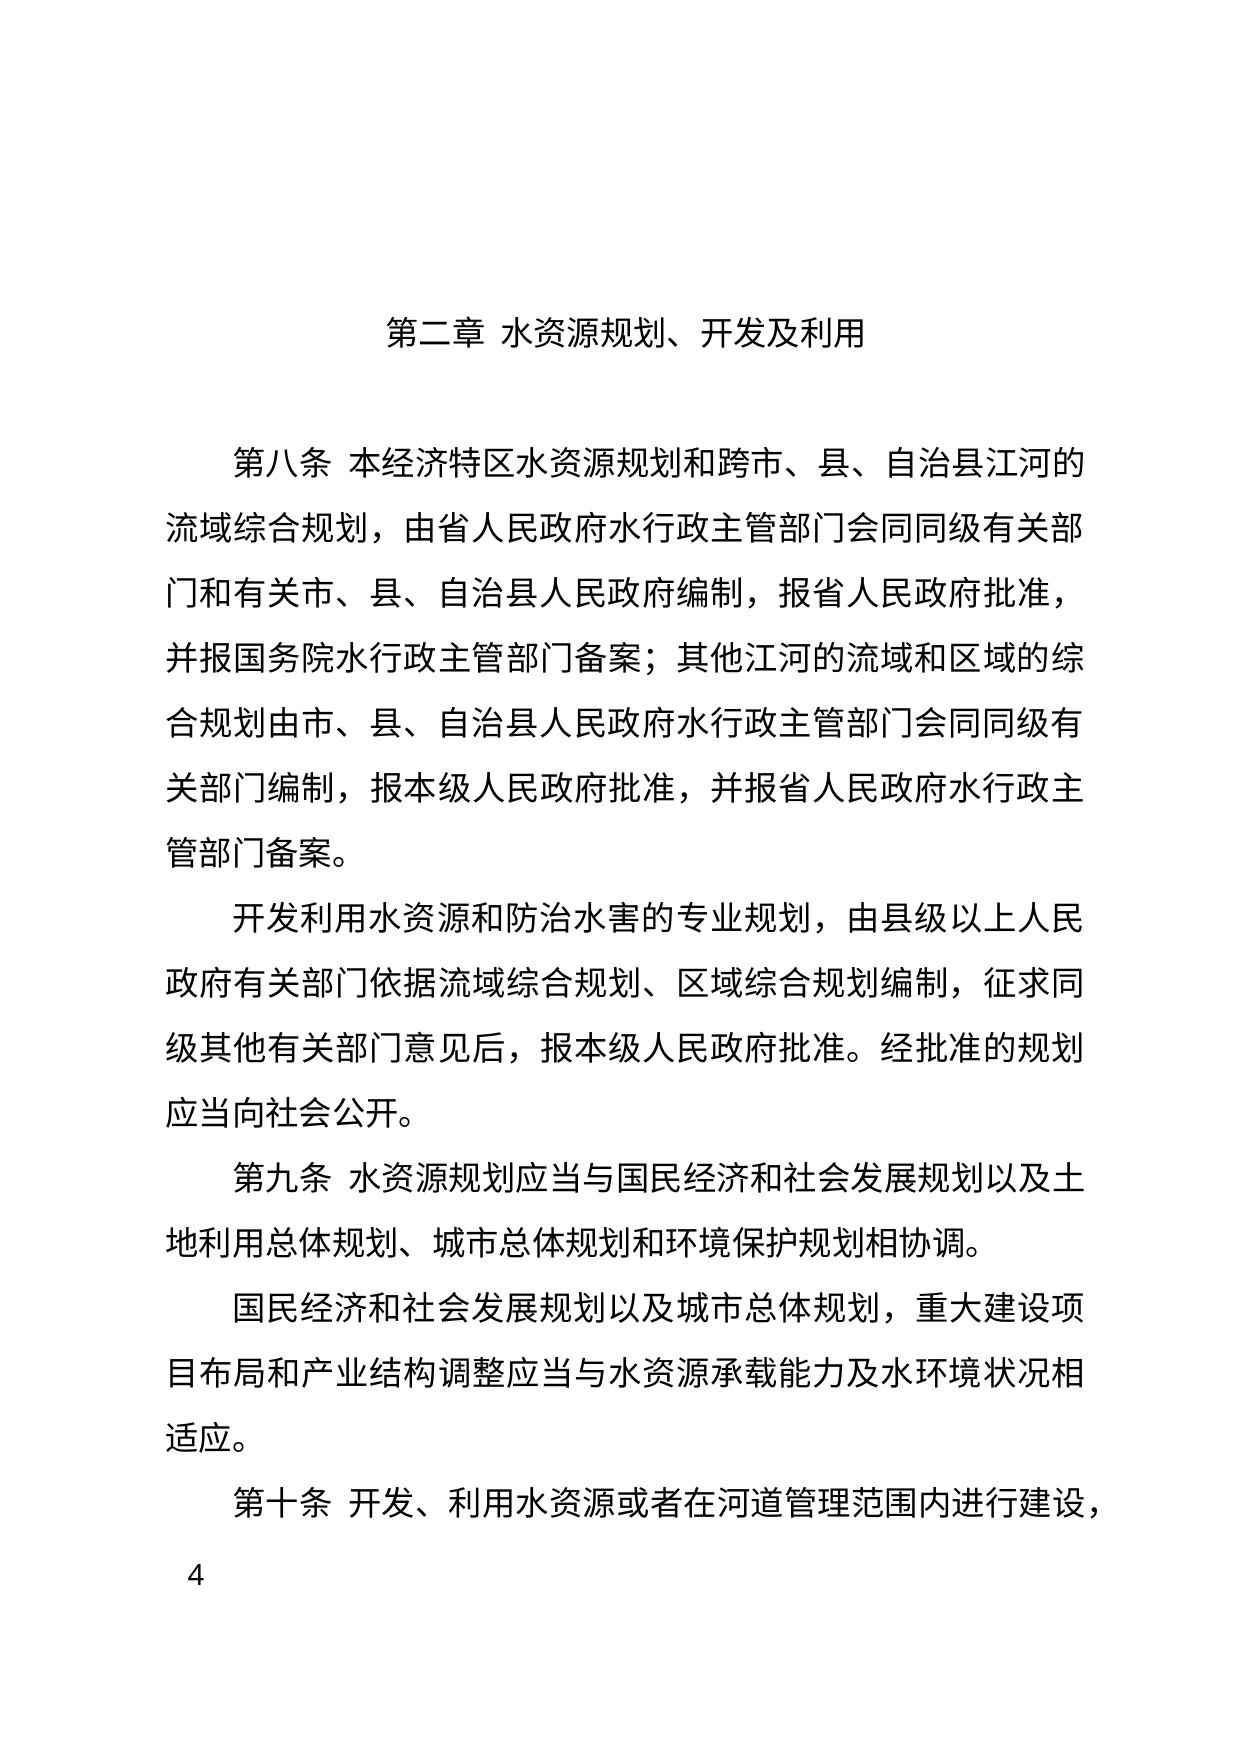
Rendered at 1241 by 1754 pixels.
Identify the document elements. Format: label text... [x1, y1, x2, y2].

text 国民经济和社会发展规划以及城市总体规划，重大建设项目布局和产业结构调整应当与水资源承载能力及水环境状况相适应。 [165, 1273, 1087, 1468]
text 第八条 本经济特区水资源规划和跨市、县、自治县江河的流域综合规划，由省人民政府水行政主管部门会同同级有关部门和有关市、县、自治县人民政府编制，报省人民政府批准，并报国务院水行政主管部门备案；其他江河的流域和区域的综合规划由市、县、自治县人民政府水行政主管部门会同同级有关部门编制，报本级人民政府批准，并报省人民政府水行政主管部门备案。 [165, 428, 1087, 883]
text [165, 1468, 1087, 1533]
text 开发利用水资源和防治水害的专业规划，由县级以上人民政府有关部门依据流域综合规划、区域综合规划编制，征求同级其他有关部门意见后，报本级人民政府批准。经批准的规划应当向社会公开。 [165, 883, 1087, 1143]
text 第九条 水资源规划应当与国民经济和社会发展规划以及土地利用总体规划、城市总体规划和环境保护规划相协调。 [165, 1143, 1087, 1273]
text 第二章 水资源规划、开发及利用 [165, 298, 1087, 363]
